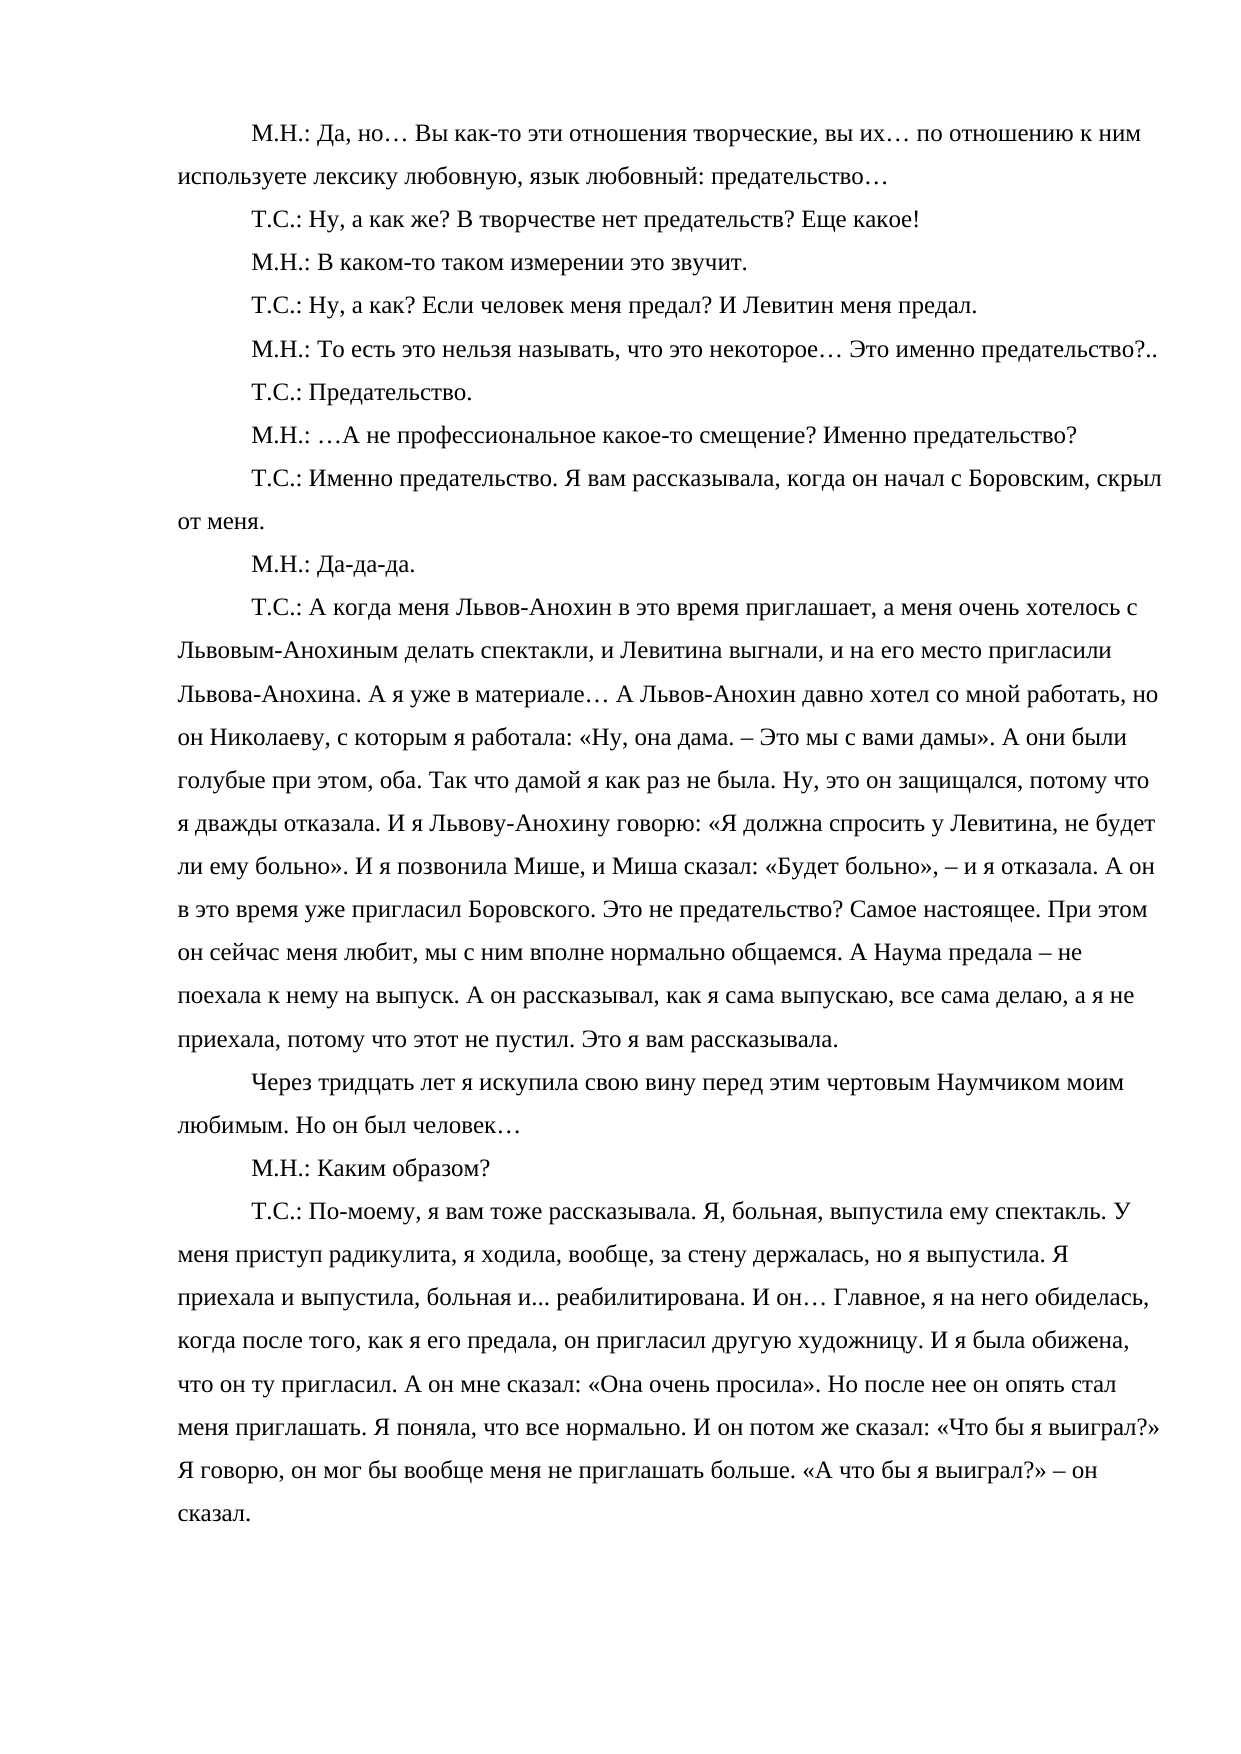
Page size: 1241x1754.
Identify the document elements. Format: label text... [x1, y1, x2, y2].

text Т.С.: Ну, а как? Если человек меня предал? И Левитин меня предал. [177, 291, 1166, 319]
text Т.С.: По-моему, я вам тоже рассказывала. Я, больная, выпустила ему спектакль. У меня приступ радикулита, я ходила, вообще, за стену держалась, но я выпустила. Я приехала и выпустила, больная и... реабилитирована. И он… Главное, я на него обиделась, когда после того, как я его предала, он пригласил другую художницу. И я была обижена, что он ту пригласил. А он мне сказал: «Она очень просила». Но после нее он опять стал меня приглашать. Я поняла, что все нормально. И он потом же сказал: «Что бы я выиграл?» Я говорю, он мог бы вообще меня не приглашать больше. «А что бы я выиграл?» – он сказал. [177, 1196, 1166, 1527]
text Т.С.: Предательство. [177, 377, 1166, 406]
text Через тридцать лет я искупила свою вину перед этим чертовым Наумчиком моим любимым. Но он был человек… [177, 1067, 1166, 1139]
text Т.С.: А когда меня Львов-Анохин в это время приглашает, а меня очень хотелось с Львовым-Анохиным делать спектакли, и Левитина выгнали, и на его место пригласили Львова-Анохина. А я уже в материале… А Львов-Анохин давно хотел со мной работать, но он Николаеву, с которым я работала: «Ну, она дама. – Это мы с вами дамы». А они были голубые при этом, оба. Так что дамой я как раз не была. Ну, это он защищался, потому что я дважды отказала. И я Львову-Анохину говорю: «Я должна спросить у Левитина, не будет ли ему больно». И я позвонила Мише, и Миша сказал: «Будет больно», – и я отказала. А он в это время уже пригласил Боровского. Это не предательство? Самое настоящее. При этом он сейчас меня любит, мы с ним вполне нормально общаемся. А Наума предала – не поехала к нему на выпуск. А он рассказывал, как я сама выпускаю, все сама делаю, а я не приехала, потому что этот не пустил. Это я вам рассказывала. [177, 592, 1166, 1052]
text Т.С.: Именно предательство. Я вам рассказывала, когда он начал с Боровским, скрыл от меня. [177, 463, 1166, 535]
text М.Н.: Да-да-да. [177, 549, 1166, 578]
text М.Н.: …А не профессиональное какое-то смещение? Именно предательство? [177, 420, 1166, 449]
text М.Н.: Каким образом? [177, 1153, 1166, 1182]
text М.Н.: Да, но… Вы как-то эти отношения творческие, вы их… по отношению к ним используете лексику любовную, язык любовный: предательство… [177, 118, 1166, 190]
text М.Н.: В каком-то таком измерении это звучит. [177, 247, 1166, 276]
text М.Н.: То есть это нельзя называть, что это некоторое… Это именно предательство?.. [177, 334, 1166, 362]
text Т.С.: Ну, а как же? В творчестве нет предательств? Еще какое! [177, 204, 1166, 233]
